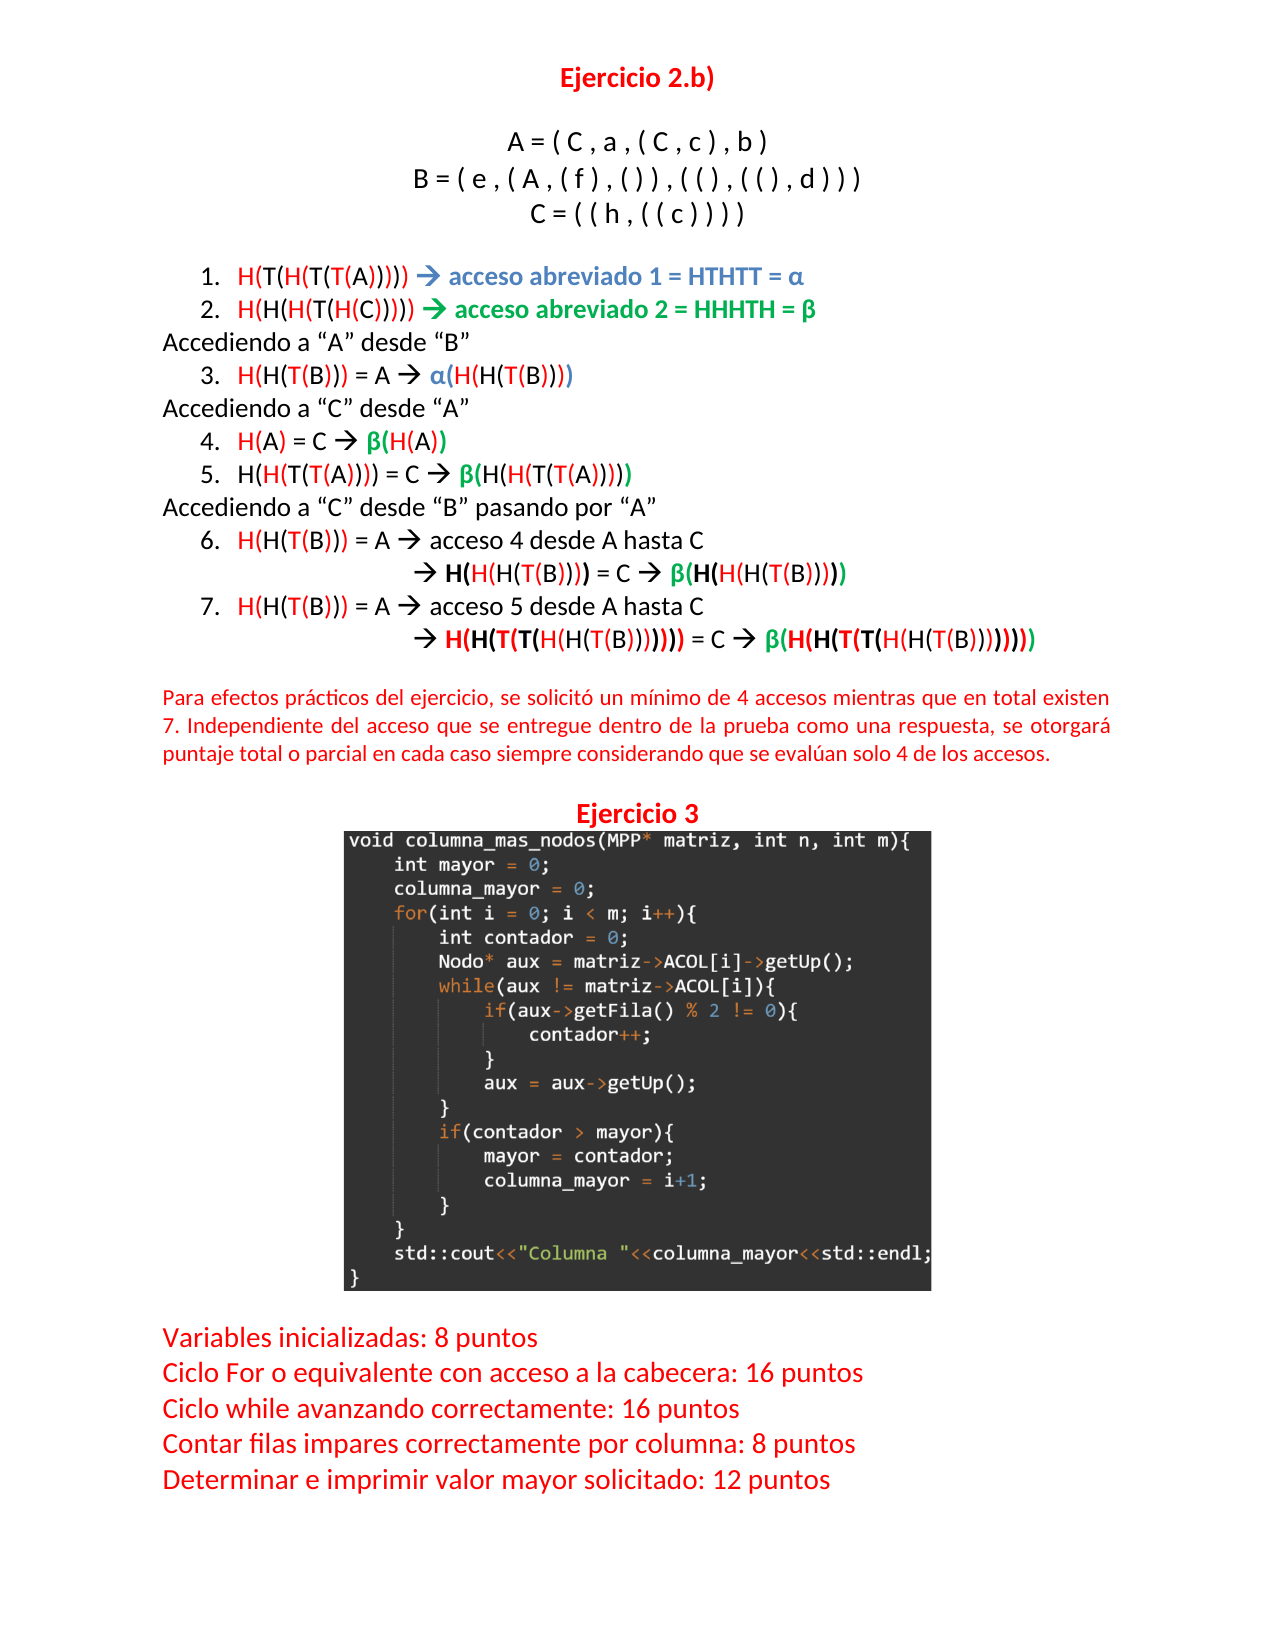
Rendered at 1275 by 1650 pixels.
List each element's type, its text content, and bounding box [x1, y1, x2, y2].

text Variables inicializadas: 8 puntos [162, 1319, 1112, 1354]
text Ciclo For o equivalente con acceso a la cabecera: 16 puntos [162, 1354, 1112, 1390]
text Accediendo a “C” desde “A” [162, 391, 1112, 424]
text H(H(T(T(H(H(T(B))))))) = C β(H(H(T(T(H(H(T(B)))))))) [312, 622, 1112, 655]
list H(T(H(T(T(A))))) acceso abreviado 1 = HTHTT = α [200, 259, 1112, 292]
text Ejercicio 2.b) [162, 59, 1112, 95]
text Ejercicio 3 [162, 795, 1112, 831]
text C = ( ( h , ( ( c ) ) ) ) [162, 195, 1112, 231]
picture [343, 831, 932, 1291]
list H(A) = C β(H(A)) [200, 424, 1112, 457]
list H(H(T(T(A)))) = C β(H(H(T(T(A))))) [200, 457, 1112, 490]
list H(H(T(B))) = A acceso 5 desde A hasta C [200, 589, 1112, 622]
text Para efectos prácticos del ejercicio, se solicitó un mínimo de 4 accesos mientras que en total existen 7. Independiente del acceso que se entregue dentro de la prueba como una respuesta, se otorgará puntaje total o parcial en cada caso siempre considerando que se evalúan solo 4 de los accesos. [162, 683, 1112, 767]
text Contar filas impares correctamente por columna: 8 puntos [162, 1426, 1112, 1461]
list H(H(T(B))) = A α(H(H(T(B)))) [200, 358, 1112, 391]
list H(H(T(B))) = A acceso 4 desde A hasta C [200, 523, 1112, 556]
text Accediendo a “C” desde “B” pasando por “A” [162, 490, 1112, 523]
text Ciclo while avanzando correctamente: 16 puntos [162, 1390, 1112, 1426]
text B = ( e , ( A , ( f ) , ( ) ) , ( ( ) , ( ( ) , d ) ) ) [162, 160, 1112, 195]
text Accediendo a “A” desde “B” [162, 325, 1112, 358]
text H(H(H(T(B)))) = C β(H(H(H(T(B))))) [312, 556, 1112, 589]
list H(H(H(T(H(C))))) acceso abreviado 2 = HHHTH = β [200, 292, 1112, 325]
text Determinar e imprimir valor mayor solicitado: 12 puntos [162, 1461, 1112, 1497]
text A = ( C , a , ( C , c ) , b ) [162, 123, 1112, 159]
